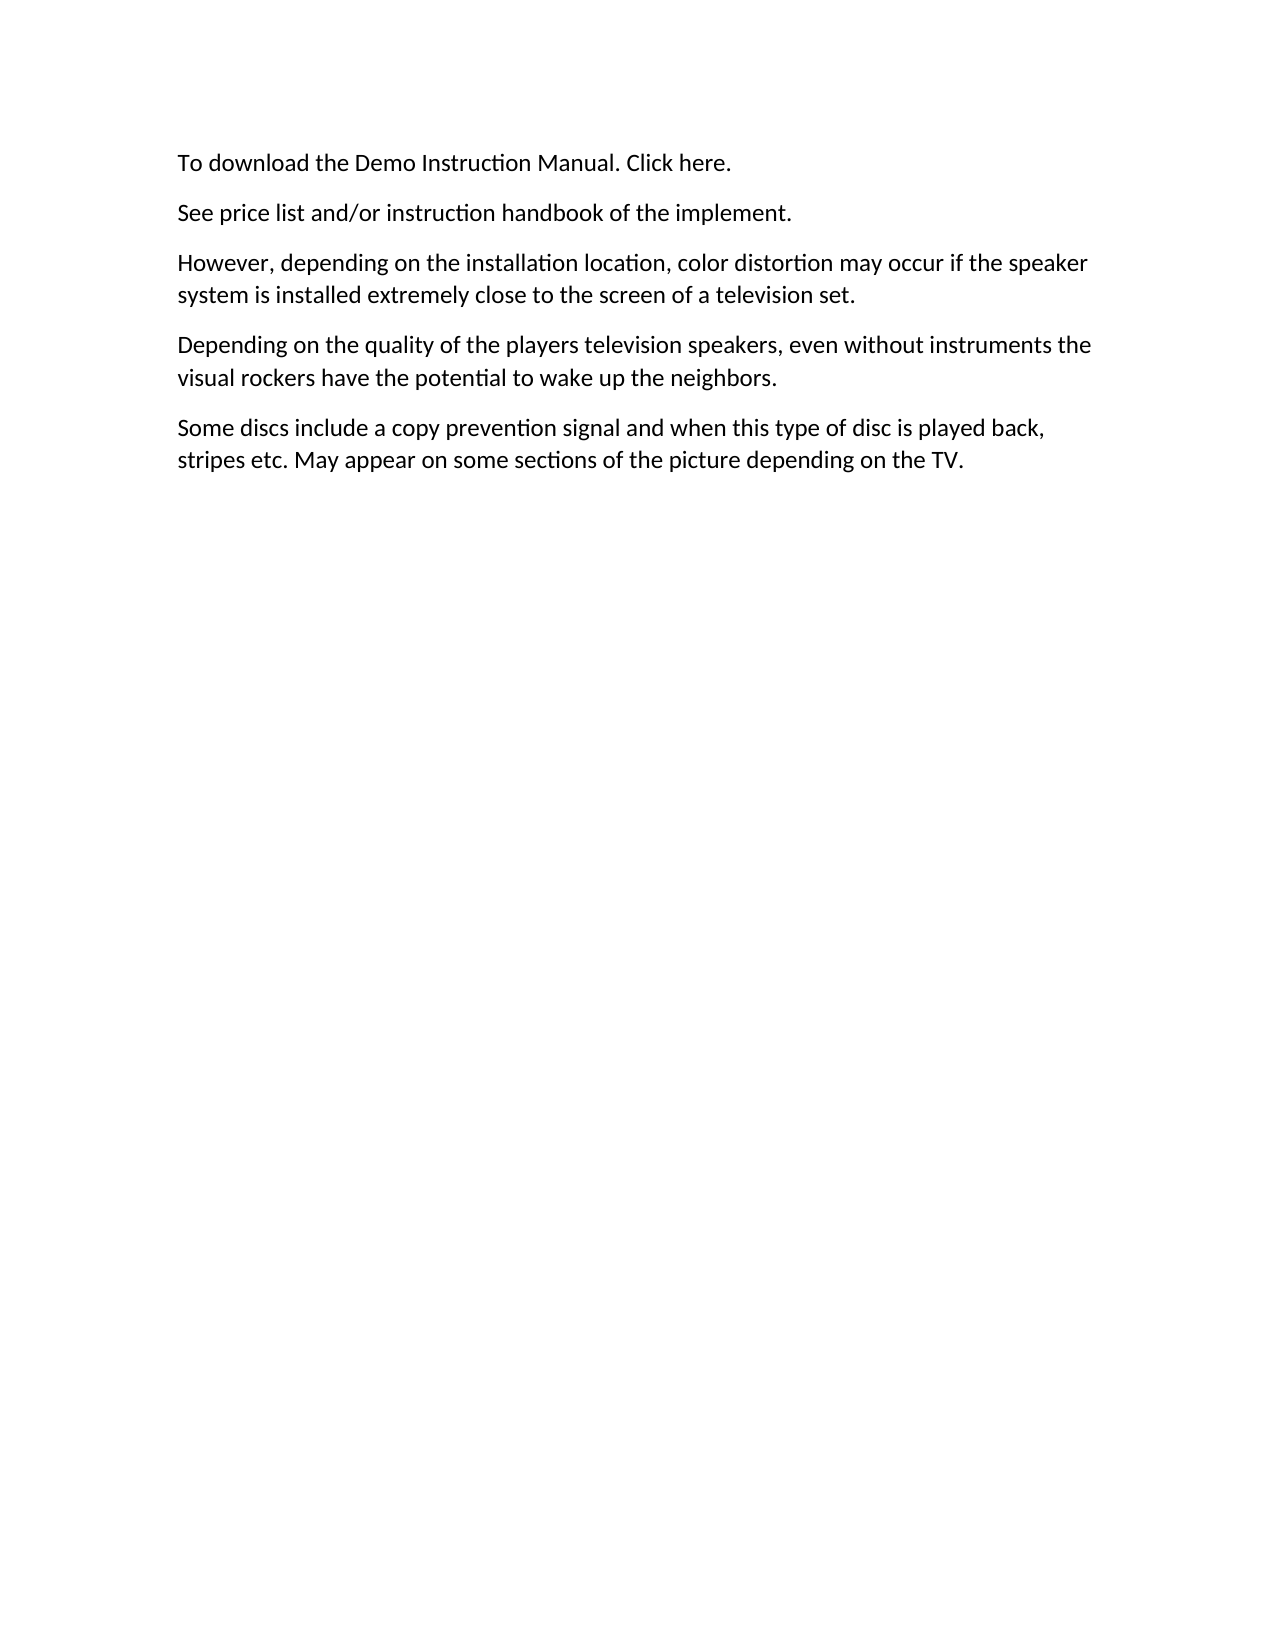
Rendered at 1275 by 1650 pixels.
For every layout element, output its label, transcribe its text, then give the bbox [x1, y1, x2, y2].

text See price list and/or instruction handbook of the implement. [177, 197, 1098, 228]
text To download the Demo Instruction Manual. Click here. [177, 148, 1098, 178]
text Some discs include a copy prevention signal and when this type of disc is played back, stripes etc. May appear on some sections of the picture depending on the TV. [177, 412, 1098, 475]
text However, depending on the installation location, color distortion may occur if the speaker system is installed extremely close to the screen of a television set. [177, 247, 1098, 310]
text Depending on the quality of the players television speakers, even without instruments the visual rockers have the potential to wake up the neighbors. [177, 329, 1098, 393]
